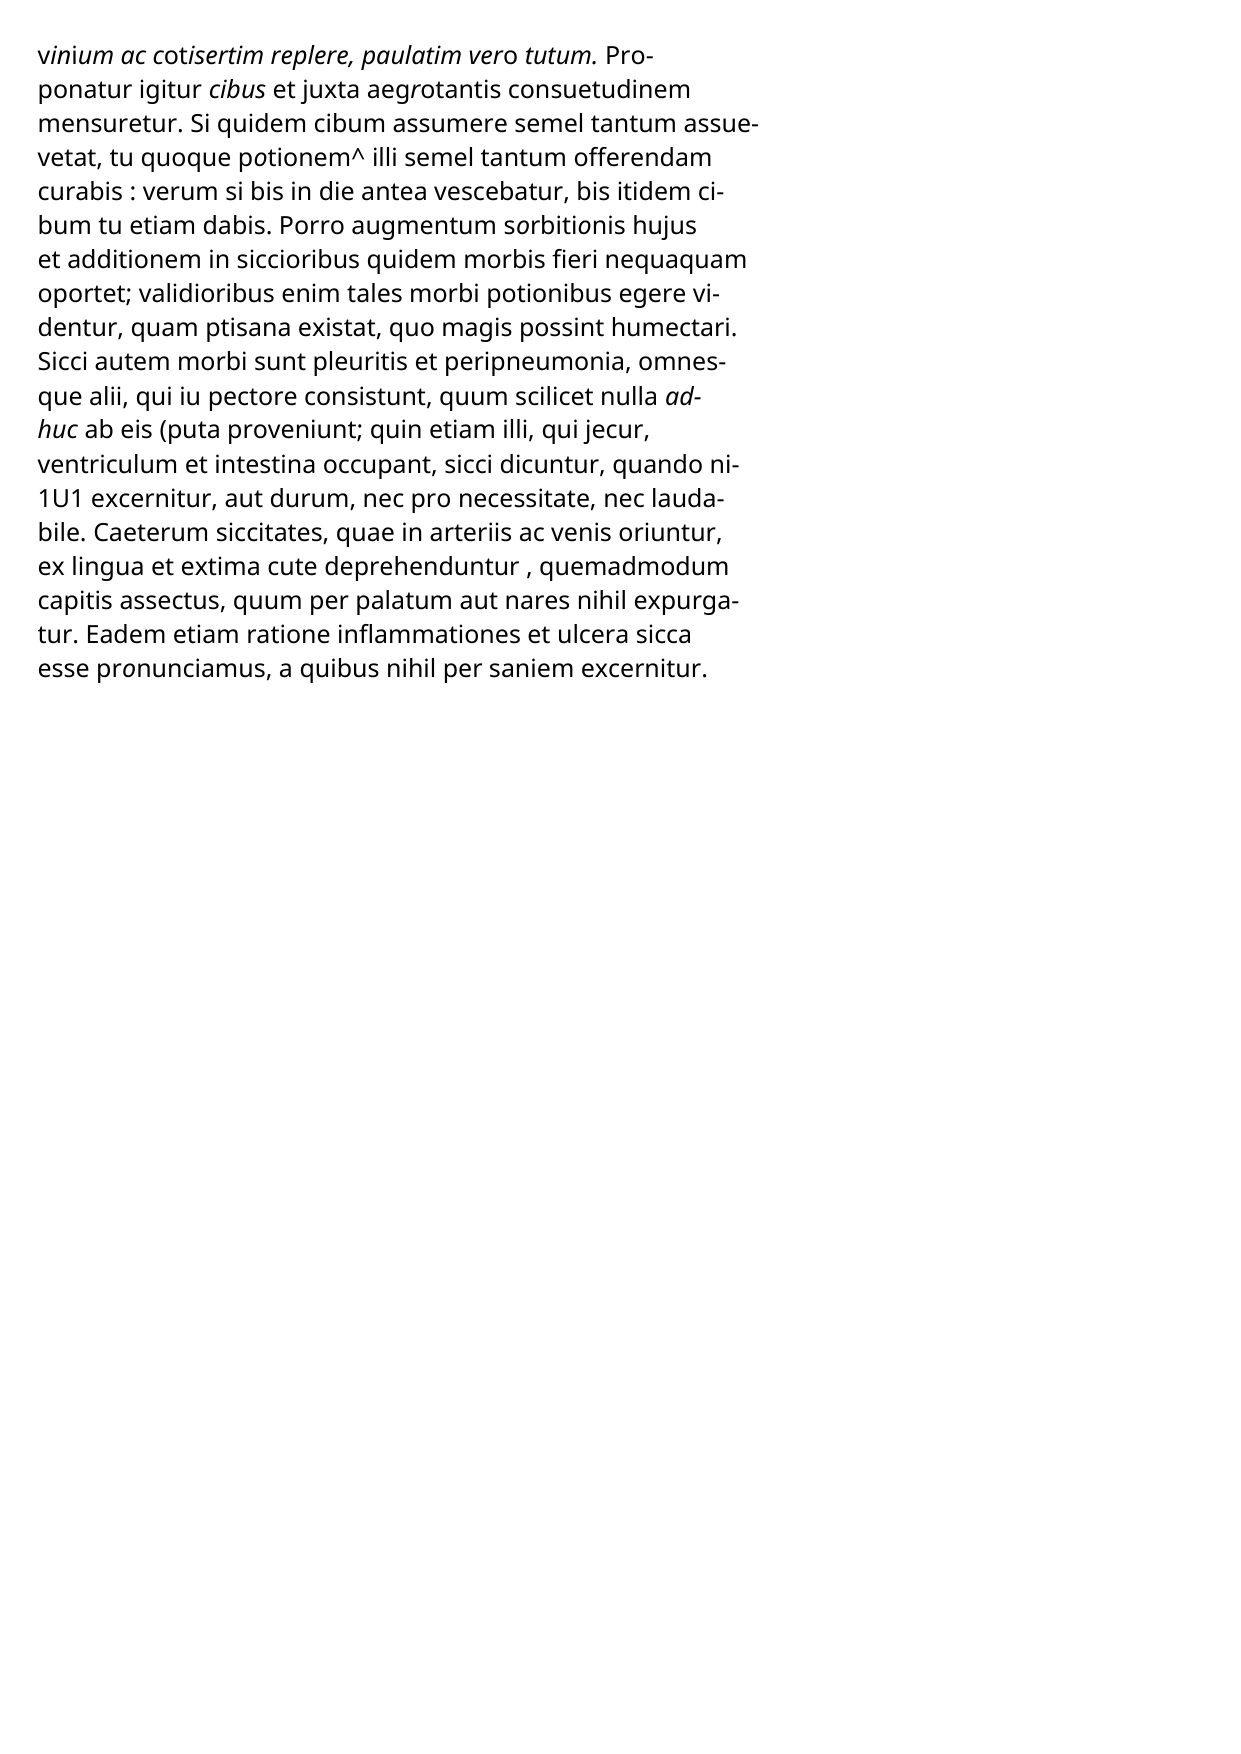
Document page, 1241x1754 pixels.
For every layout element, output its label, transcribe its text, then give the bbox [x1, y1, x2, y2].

text vinium ac cotisertim replere, paulatim vero tutum. Pro- ponatur igitur cibus et juxta aegrotantis consuetudinem mensuretur. Si quidem cibum assumere semel tantum assue- vetat, tu quoque potionem^ illi semel tantum offerendam curabis : verum si bis in die antea vescebatur, bis itidem ci- bum tu etiam dabis. Porro augmentum sorbitionis hujus et additionem in siccioribus quidem morbis fieri nequaquam oportet; validioribus enim tales morbi potionibus egere vi- dentur, quam ptisana existat, quo magis possint humectari. Sicci autem morbi sunt pleuritis et peripneumonia, omnes- que alii, qui iu pectore consistunt, quum scilicet nulla ad- huc ab eis (puta proveniunt; quin etiam illi, qui jecur, ventriculum et intestina occupant, sicci dicuntur, quando ni- 1U1 excernitur, aut durum, nec pro necessitate, nec lauda- bile. Caeterum siccitates, quae in arteriis ac venis oriuntur, ex lingua et extima cute deprehenduntur , quemadmodum capitis assectus, quum per palatum aut nares nihil expurga- tur. Eadem etiam ratione inflammationes et ulcera sicca esse pronunciamus, a quibus nihil per saniem excernitur. [37, 37, 1203, 685]
